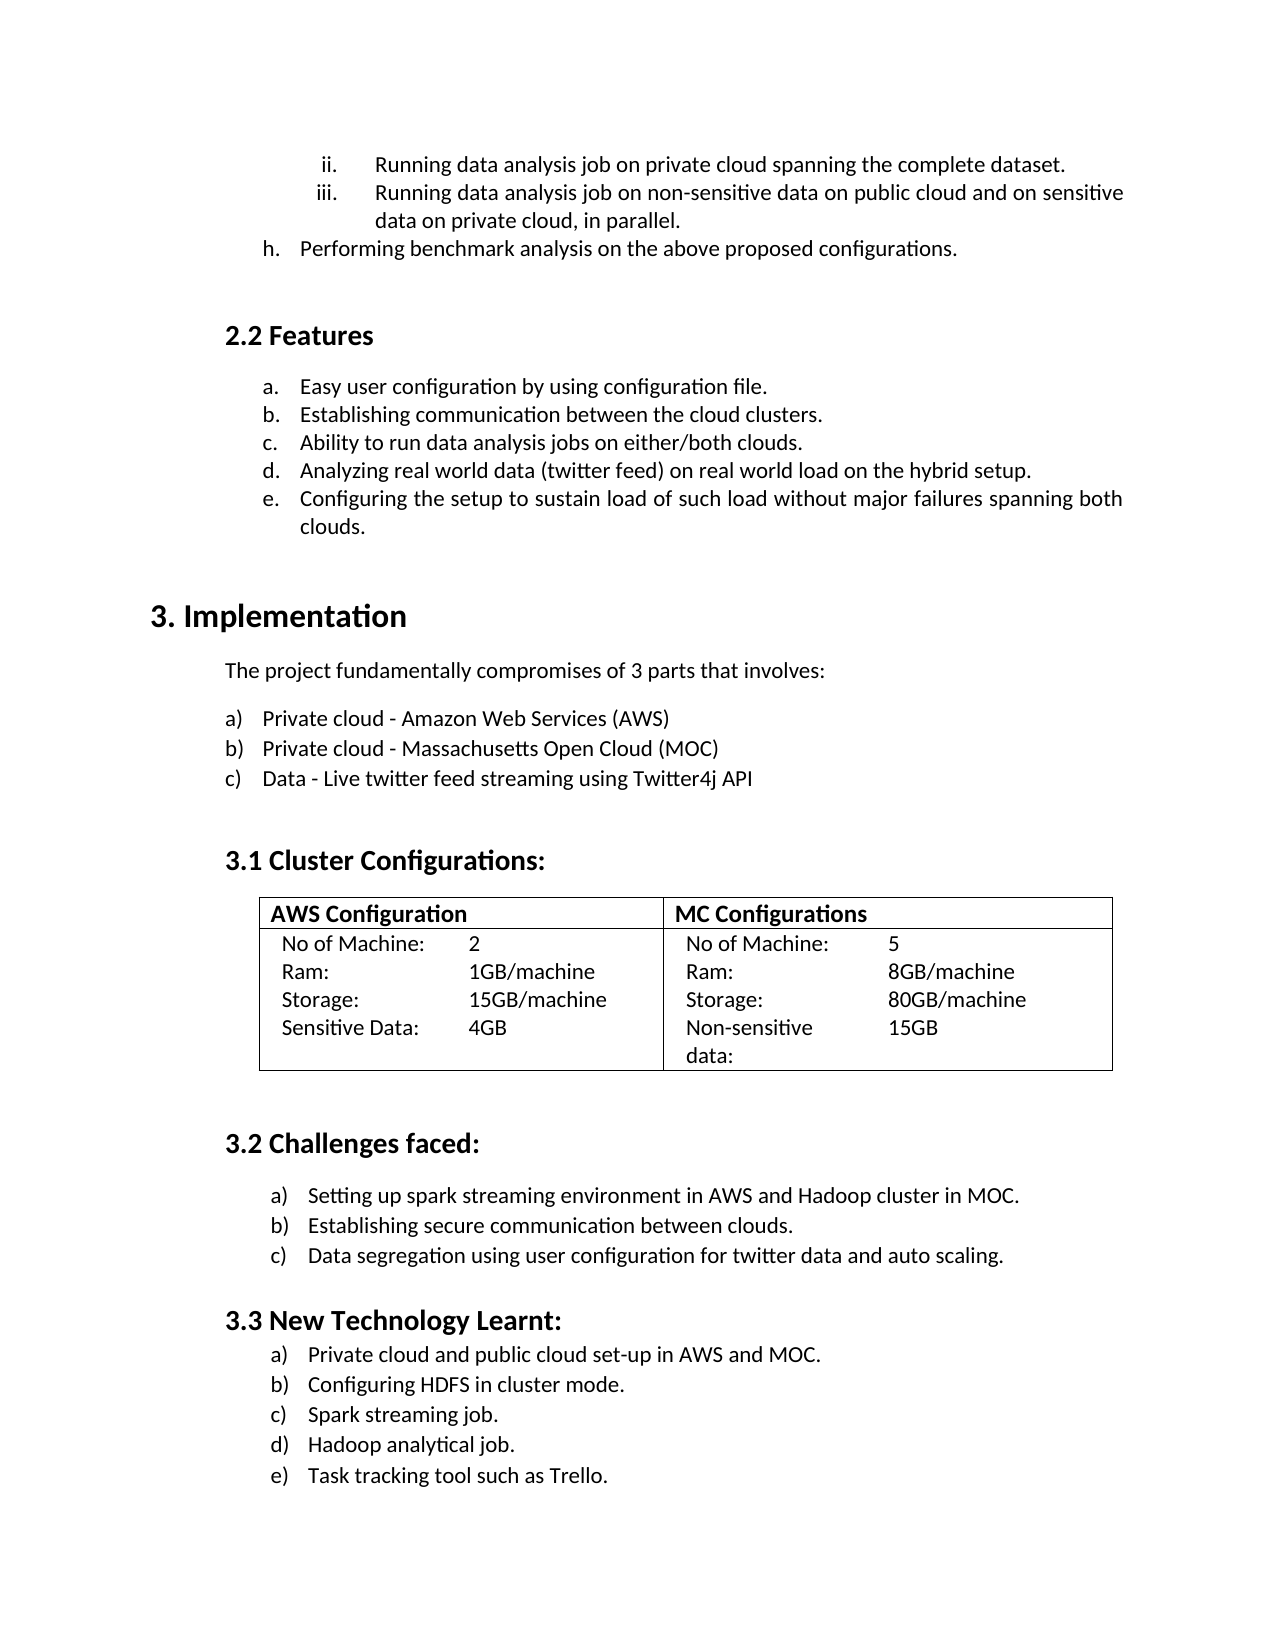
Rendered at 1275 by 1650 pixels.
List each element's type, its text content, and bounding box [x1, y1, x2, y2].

list Establishing communication between the cloud clusters. [262, 400, 1125, 428]
list Data - Live twitter feed streaming using Twitter4j API [225, 764, 1125, 792]
list Hadoop analytical job. [270, 1431, 1125, 1459]
text 3.2 Challenges faced: [150, 1126, 1125, 1161]
list Task tracking tool such as Trello. [270, 1461, 1125, 1489]
list Data segregation using user configuration for twitter data and auto scaling. [270, 1241, 1125, 1269]
list Private cloud - Massachusetts Open Cloud (MOC) [225, 734, 1125, 762]
table_cell [260, 929, 663, 1069]
text 3. Implementation [150, 596, 1125, 636]
list Running data analysis job on private cloud spanning the complete dataset. [337, 150, 1125, 178]
table_header MC Configurations [664, 898, 1112, 928]
list Running data analysis job on non-sensitive data on public cloud and on sensitive data on private cloud, in parallel. [337, 178, 1125, 234]
list Configuring HDFS in cluster mode. [270, 1370, 1125, 1398]
text 3.1 Cluster Configurations: [150, 842, 1125, 877]
list Performing benchmark analysis on the above proposed configurations. [262, 234, 1125, 262]
table_cell [664, 929, 1112, 1069]
list Establishing secure communication between clouds. [270, 1211, 1125, 1239]
list Easy user configuration by using configuration file. [262, 372, 1125, 400]
list Private cloud and public cloud set-up in AWS and MOC. [270, 1340, 1125, 1368]
list Configuring the setup to sustain load of such load without major failures spanning both clouds. [262, 484, 1125, 540]
list Spark streaming job. [270, 1400, 1125, 1428]
text The project fundamentally compromises of 3 parts that involves: [150, 656, 1125, 684]
list 3.3 New Technology Learnt: [225, 1302, 1125, 1337]
table_header AWS Configuration [260, 898, 663, 928]
list Setting up spark streaming environment in AWS and Hadoop cluster in MOC. [270, 1181, 1125, 1209]
list Ability to run data analysis jobs on either/both clouds. [262, 428, 1125, 456]
list Analyzing real world data (twitter feed) on real world load on the hybrid setup. [262, 456, 1125, 484]
text 2.2 Features [150, 317, 1125, 353]
list Private cloud - Amazon Web Services (AWS) [225, 704, 1125, 732]
